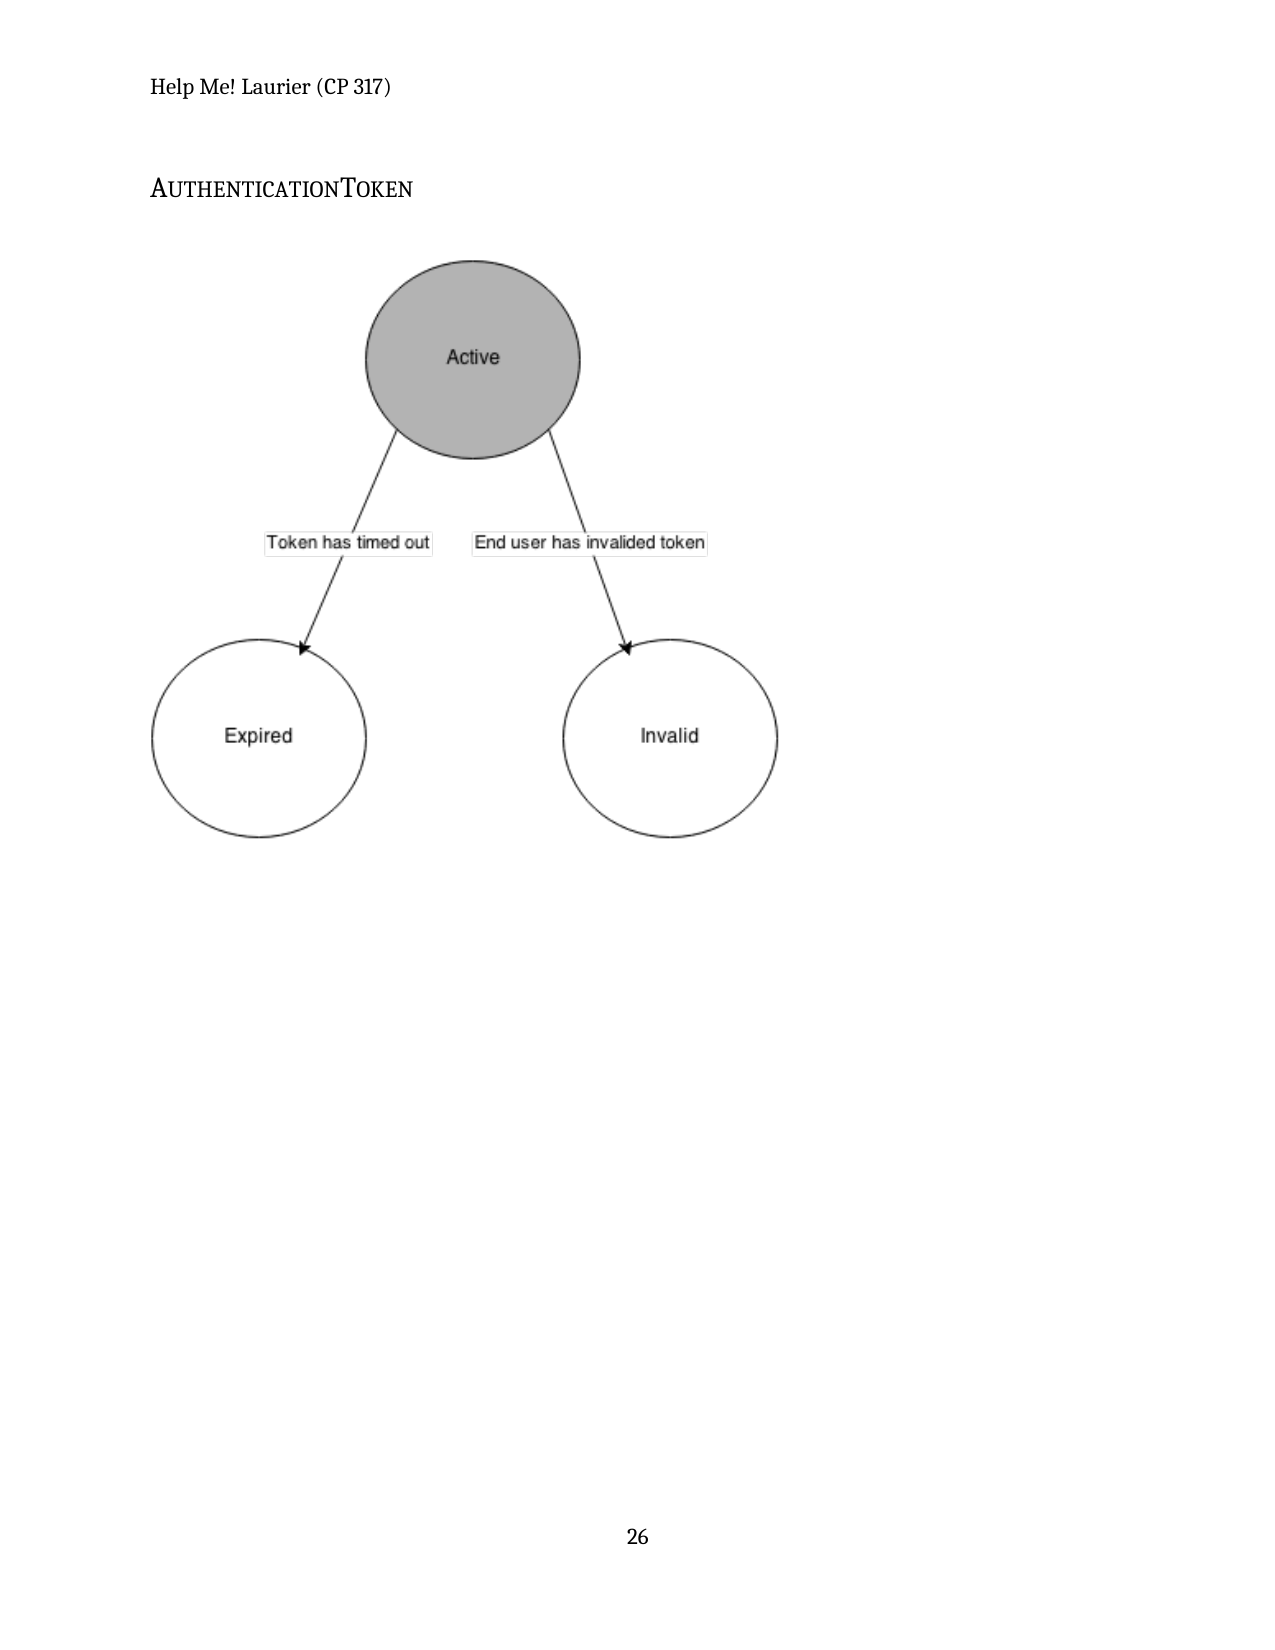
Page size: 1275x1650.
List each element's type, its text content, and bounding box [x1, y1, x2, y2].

picture [150, 259, 780, 845]
subtitle AuthenticationToken [150, 171, 1125, 204]
